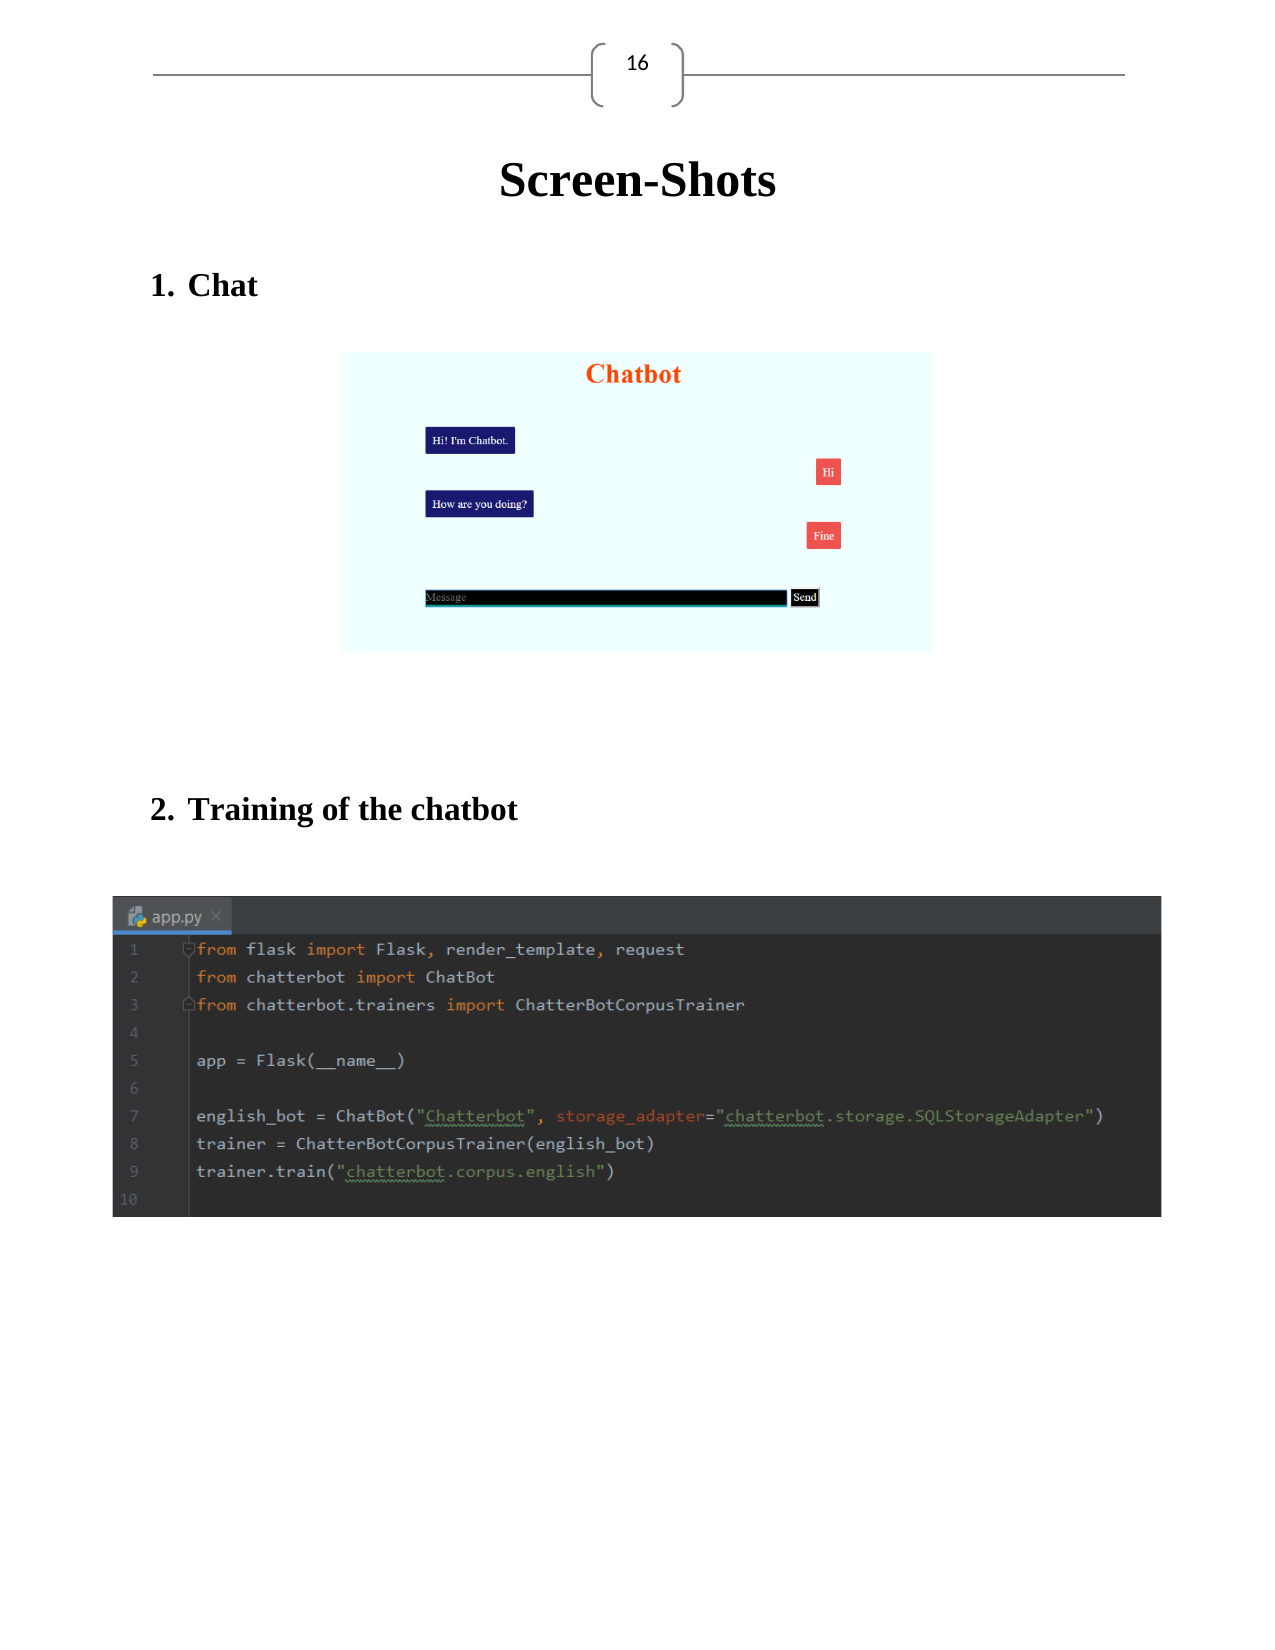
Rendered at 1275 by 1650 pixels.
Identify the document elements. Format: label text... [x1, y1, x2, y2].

picture [341, 352, 933, 652]
list Training of the chatbot [150, 789, 1162, 828]
text Screen-Shots [112, 150, 1162, 207]
list Chat [150, 265, 1162, 303]
picture [112, 896, 1162, 1217]
